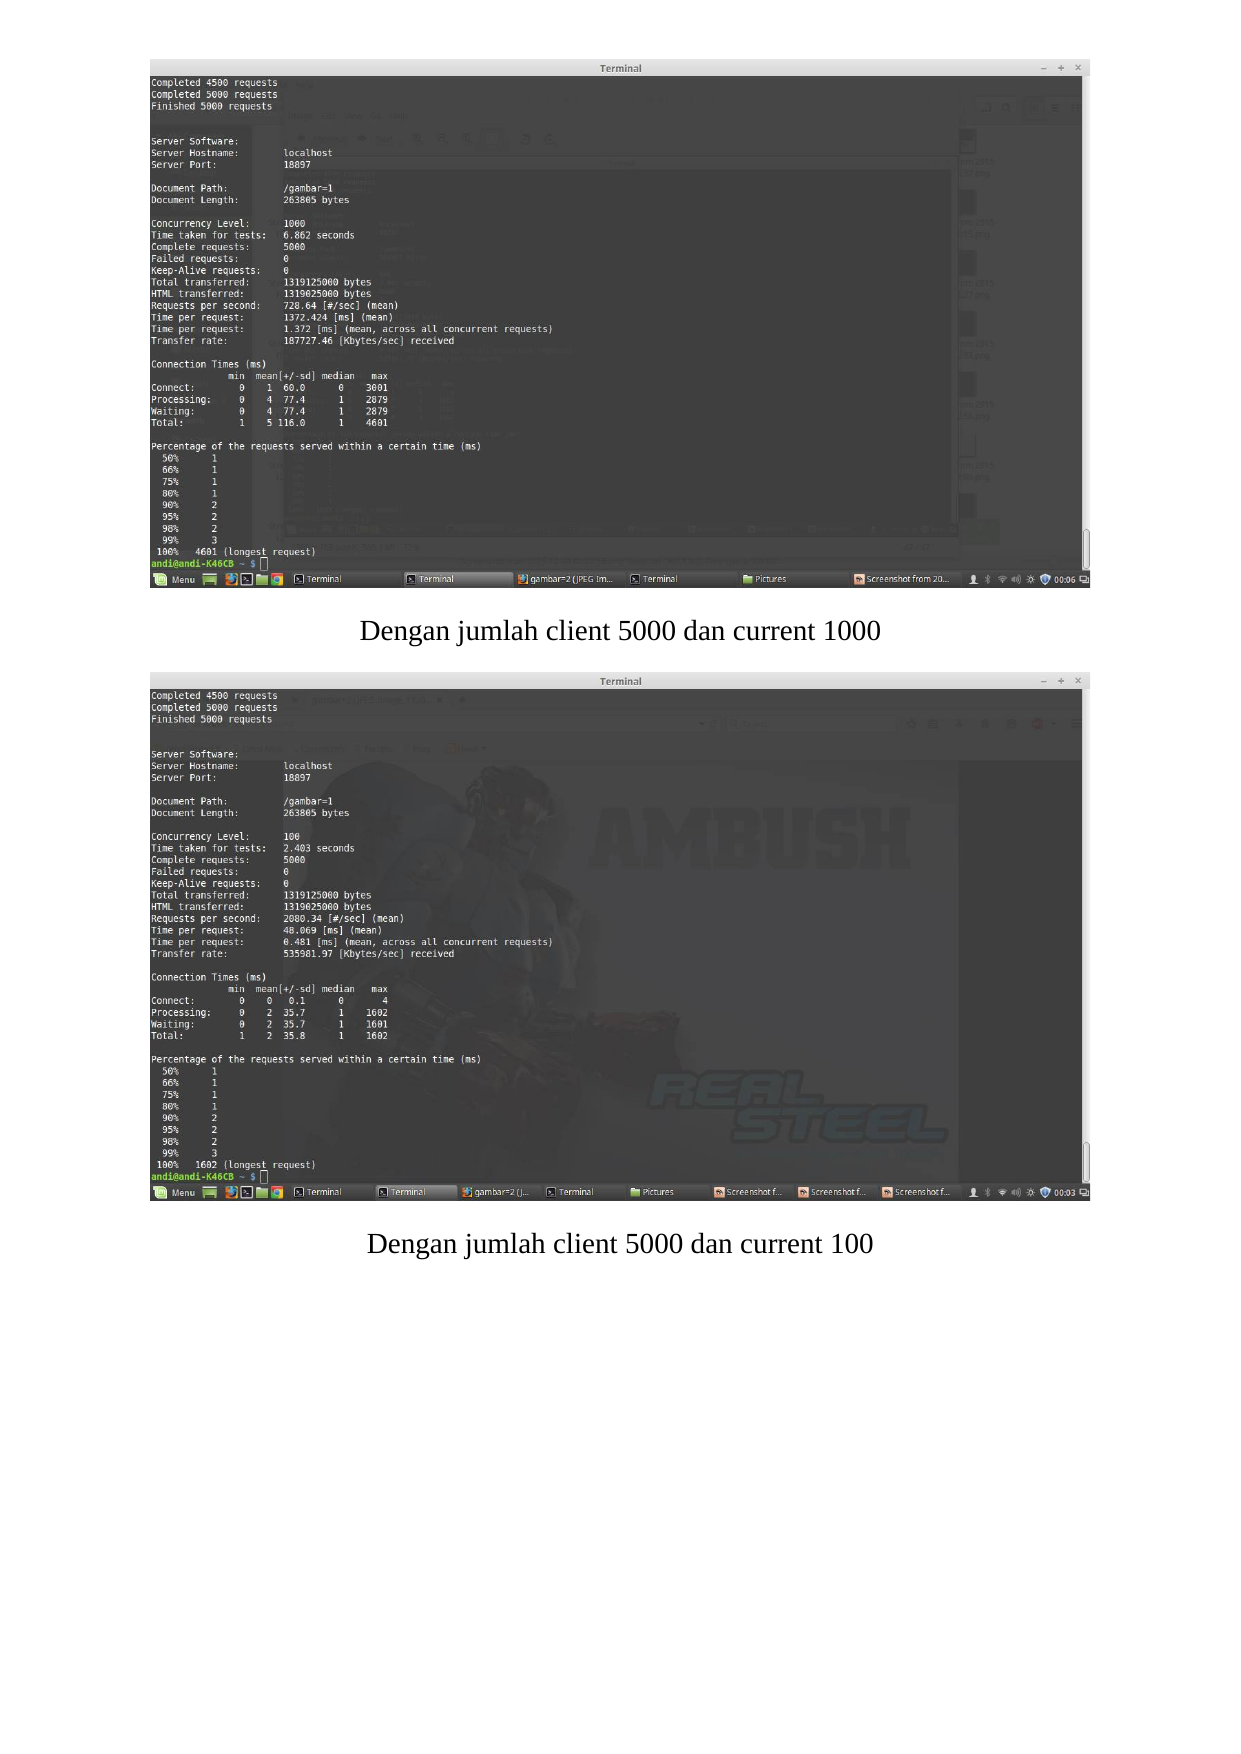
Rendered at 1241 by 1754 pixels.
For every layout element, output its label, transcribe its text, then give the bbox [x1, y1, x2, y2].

picture [150, 59, 1091, 588]
text Dengan jumlah client 5000 dan current 1000 [150, 613, 1090, 646]
text Dengan jumlah client 5000 dan current 100 [150, 1226, 1090, 1259]
picture [150, 672, 1091, 1201]
